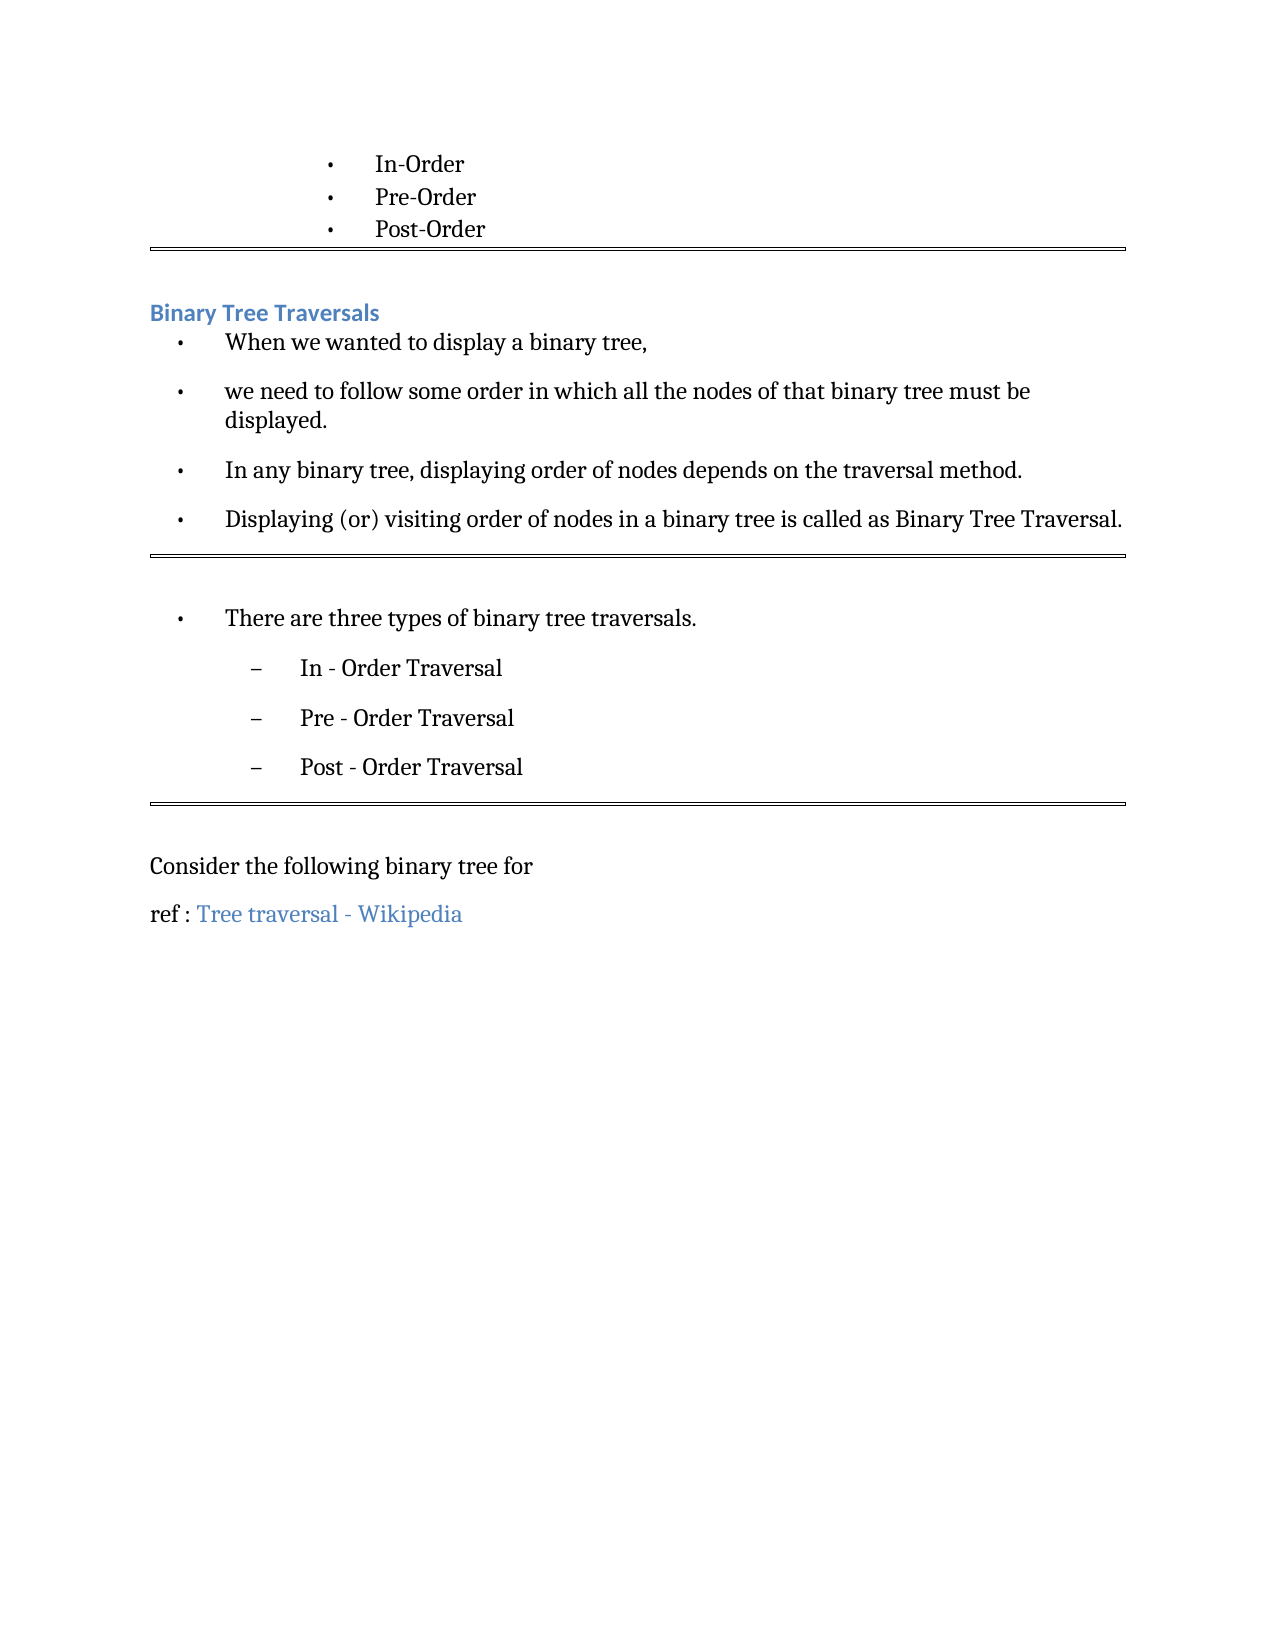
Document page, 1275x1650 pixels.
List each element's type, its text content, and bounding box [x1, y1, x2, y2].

list Pre - Order Traversal [250, 703, 1125, 732]
list There are three types of binary tree traversals. [175, 604, 1125, 633]
list When we wanted to display a binary tree, [175, 328, 1125, 356]
text Consider the following binary tree for [150, 852, 1125, 881]
list Pre-Order [325, 182, 1125, 211]
list In any binary tree, displaying order of nodes depends on the traversal method. [175, 456, 1125, 484]
list Post - Order Traversal [250, 753, 1125, 782]
list Displaying (or) visiting order of nodes in a binary tree is called as Binary Tree Traversal. [175, 505, 1125, 534]
text ref : Tree traversal - Wikipedia [150, 900, 1125, 928]
subtitle Binary Tree Traversals [150, 297, 1125, 328]
list In-Order [325, 150, 1125, 179]
list we need to follow some order in which all the nodes of that binary tree must be displayed. [175, 377, 1125, 435]
list In - Order Traversal [250, 654, 1125, 683]
list Post-Order [325, 215, 1125, 244]
